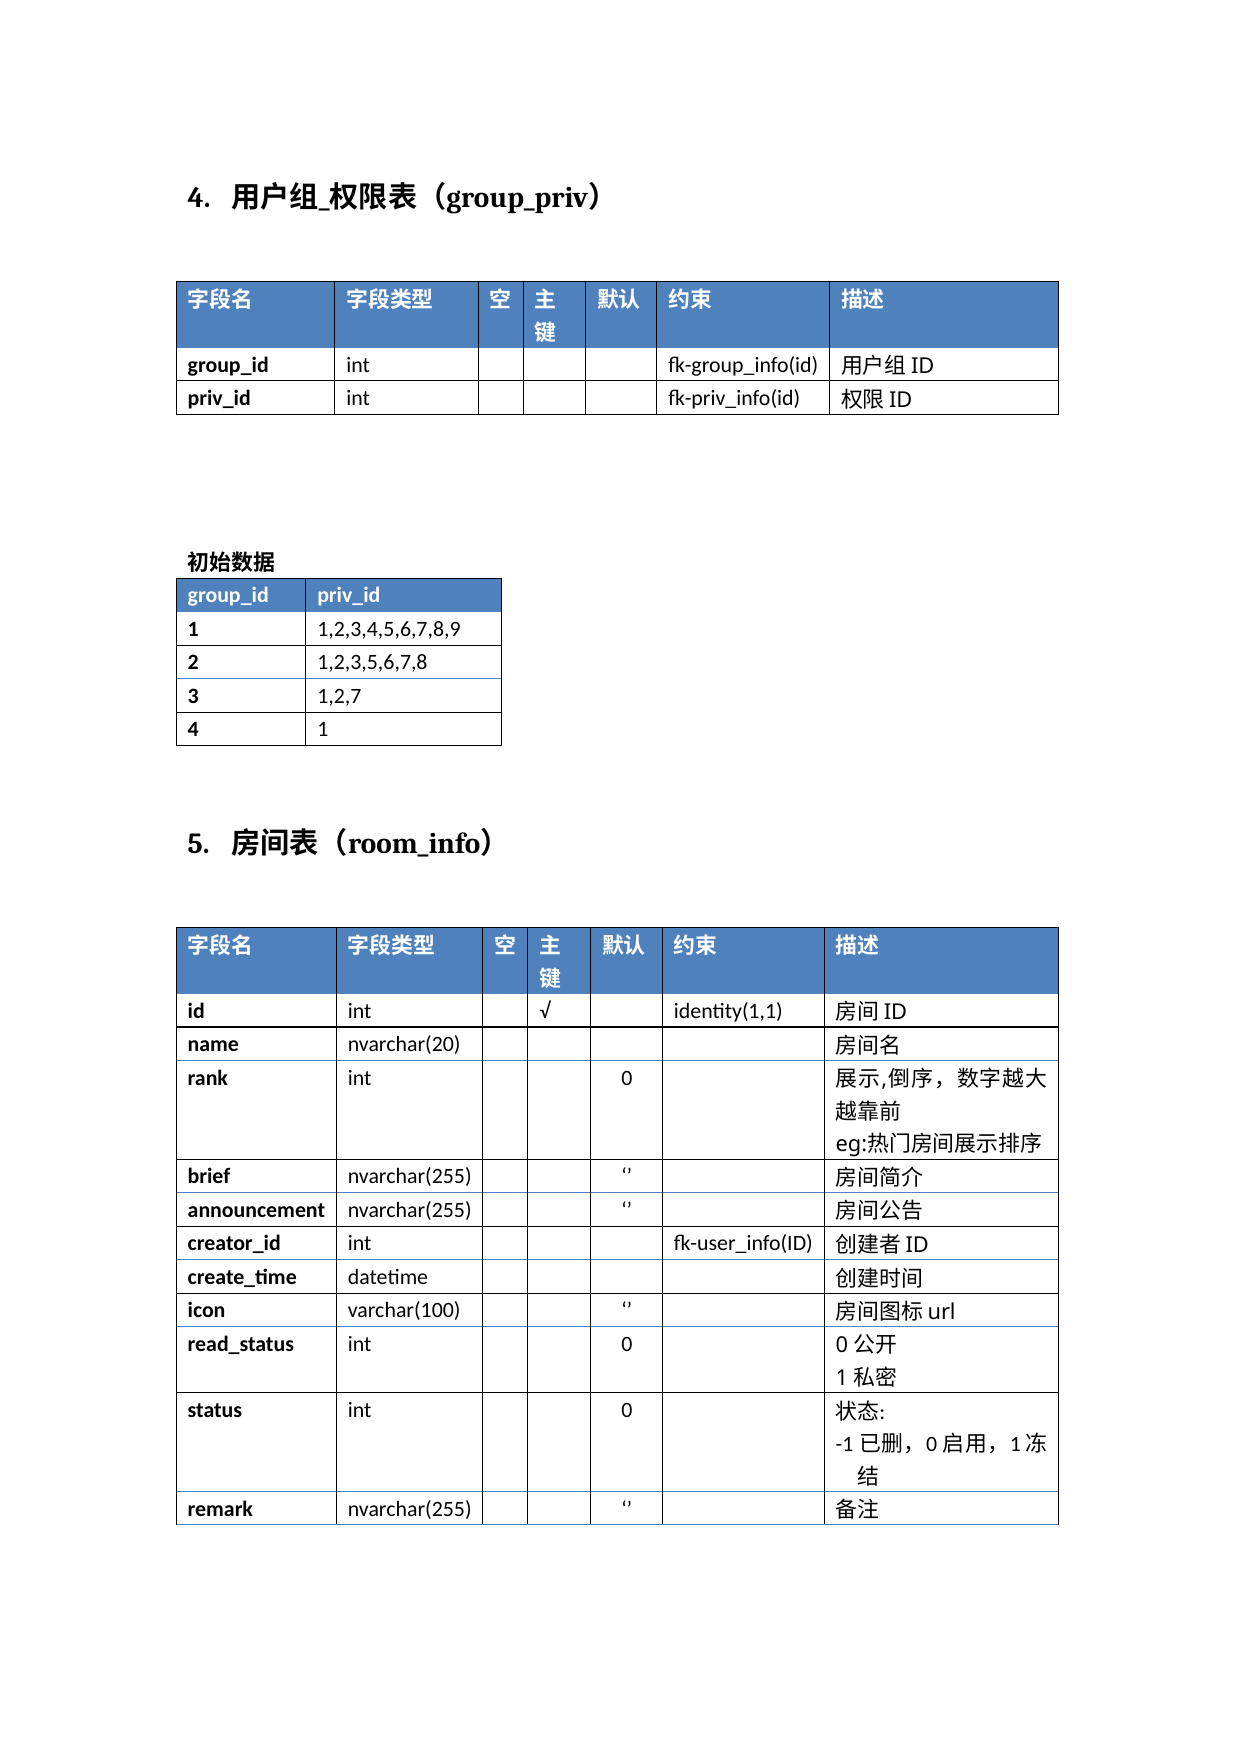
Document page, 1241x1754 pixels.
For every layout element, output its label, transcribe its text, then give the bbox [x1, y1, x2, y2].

table_cell ‘’ [591, 1492, 662, 1524]
table_cell fk-priv_info(id) [657, 381, 829, 414]
table_cell id [177, 994, 336, 1026]
table_header priv_id [306, 579, 501, 611]
table_cell identity(1,1) [663, 994, 824, 1026]
table_cell fk-group_info(id) [657, 348, 829, 380]
table_cell int [335, 381, 478, 414]
table_cell ‘’ [591, 1160, 662, 1192]
table_cell 0 [591, 1061, 662, 1158]
table_header 字段类型 [337, 928, 482, 993]
table_cell [524, 348, 585, 380]
table_cell [663, 1160, 824, 1192]
table_header 字段名 [177, 282, 334, 347]
table_cell [663, 1061, 824, 1158]
table_cell 3 [177, 679, 305, 712]
table_cell int [337, 994, 482, 1026]
table_cell 4 [177, 713, 305, 745]
table_header 约束 [657, 282, 829, 347]
table_cell 2 [177, 646, 305, 678]
table_cell read_status [177, 1327, 336, 1392]
table_header 默认 [586, 282, 656, 347]
table_cell [663, 1294, 824, 1326]
table_header group_id [177, 579, 305, 611]
table_cell [483, 1061, 527, 1158]
table_cell [528, 1193, 590, 1226]
table_header 空 [483, 928, 527, 993]
table_header 主键 [524, 282, 585, 347]
table_header 字段名 [177, 928, 336, 993]
table_cell nvarchar(255) [337, 1492, 482, 1524]
table_cell 0 公开 1 私密 [825, 1327, 1058, 1392]
table_cell priv_id [177, 381, 334, 414]
table_header 字段类型 [335, 282, 478, 347]
table_cell [483, 1393, 527, 1491]
table_cell [528, 1294, 590, 1326]
table_cell [663, 1327, 824, 1392]
table_cell 展示,倒序，数字越大越靠前 eg:热门房间展示排序 [825, 1061, 1058, 1158]
table_cell [483, 1227, 527, 1259]
table_cell [528, 1393, 590, 1491]
table_cell [524, 381, 585, 414]
table_cell [528, 1160, 590, 1192]
table_cell 创建者ID [825, 1227, 1058, 1259]
table_cell 1,2,3,5,6,7,8 [306, 646, 501, 678]
table_cell 0 [591, 1327, 662, 1392]
table_cell [663, 1193, 824, 1226]
table_cell announcement [177, 1193, 336, 1226]
table_cell 用户组ID [830, 348, 1058, 380]
table_cell 房间名 [825, 1028, 1058, 1060]
table_cell [483, 1193, 527, 1226]
table_cell [483, 1028, 527, 1060]
table_cell [483, 1260, 527, 1293]
table_cell creator_id [177, 1227, 336, 1259]
table_cell status [177, 1393, 336, 1491]
table_cell remark [177, 1492, 336, 1524]
table_cell [663, 1492, 824, 1524]
table_cell 状态: -1 已删，0 启用，1冻结 [825, 1393, 1058, 1491]
table_cell [528, 1227, 590, 1259]
table_cell icon [177, 1294, 336, 1326]
table_cell [591, 994, 662, 1026]
table_cell varchar(100) [337, 1294, 482, 1326]
table_cell [483, 1160, 527, 1192]
table_cell √ [528, 994, 590, 1026]
table_cell [483, 1327, 527, 1392]
table_cell 权限ID [830, 381, 1058, 414]
table_cell [591, 1028, 662, 1060]
subtitle 用户组_权限表（group_priv） [187, 162, 1053, 227]
table_cell [591, 1260, 662, 1293]
table_cell 创建时间 [825, 1260, 1058, 1293]
table_cell int [337, 1061, 482, 1158]
table_cell [663, 1028, 824, 1060]
table_cell [586, 348, 656, 380]
table_header 描述 [825, 928, 1058, 993]
table_cell [591, 1227, 662, 1259]
table_cell nvarchar(255) [337, 1193, 482, 1226]
table_cell [663, 1393, 824, 1491]
table_cell 1 [306, 713, 501, 745]
table_cell ‘’ [591, 1294, 662, 1326]
table_cell 房间ID [825, 994, 1058, 1026]
table_cell group_id [177, 348, 334, 380]
table_cell create_time [177, 1260, 336, 1293]
table_cell 房间图标url [825, 1294, 1058, 1326]
table_cell 1 [177, 612, 305, 644]
table_cell fk-user_info(ID) [663, 1227, 824, 1259]
table_cell [528, 1028, 590, 1060]
table_cell int [337, 1327, 482, 1392]
table_cell 备注 [825, 1492, 1058, 1524]
table_cell [586, 381, 656, 414]
table_cell [528, 1061, 590, 1158]
table_cell 0 [591, 1393, 662, 1491]
table_cell 1,2,3,4,5,6,7,8,9 [306, 612, 501, 644]
table_cell [483, 1294, 527, 1326]
table_header 空 [479, 282, 523, 347]
table_cell nvarchar(255) [337, 1160, 482, 1192]
table_cell rank [177, 1061, 336, 1158]
table_cell [528, 1492, 590, 1524]
table_cell [528, 1260, 590, 1293]
table_cell name [177, 1028, 336, 1060]
table_cell int [335, 348, 478, 380]
table_cell nvarchar(20) [337, 1028, 482, 1060]
table_cell 房间公告 [825, 1193, 1058, 1226]
table_cell int [337, 1393, 482, 1491]
table_cell [663, 1260, 824, 1293]
table_cell [483, 994, 527, 1026]
table_cell [479, 348, 523, 380]
table_header 默认 [591, 928, 662, 993]
table_cell ‘’ [591, 1193, 662, 1226]
subtitle 房间表（room_info） [187, 808, 1053, 873]
table_cell [479, 381, 523, 414]
table_cell brief [177, 1160, 336, 1192]
table_cell 房间简介 [825, 1160, 1058, 1192]
table_cell [528, 1327, 590, 1392]
table_cell datetime [337, 1260, 482, 1293]
table_cell 1,2,7 [306, 679, 501, 712]
text 初始数据 [187, 545, 1053, 577]
table_header 约束 [663, 928, 824, 993]
table_header 描述 [830, 282, 1058, 347]
table_cell int [337, 1227, 482, 1259]
table_header 主键 [528, 928, 590, 993]
table_cell [483, 1492, 527, 1524]
